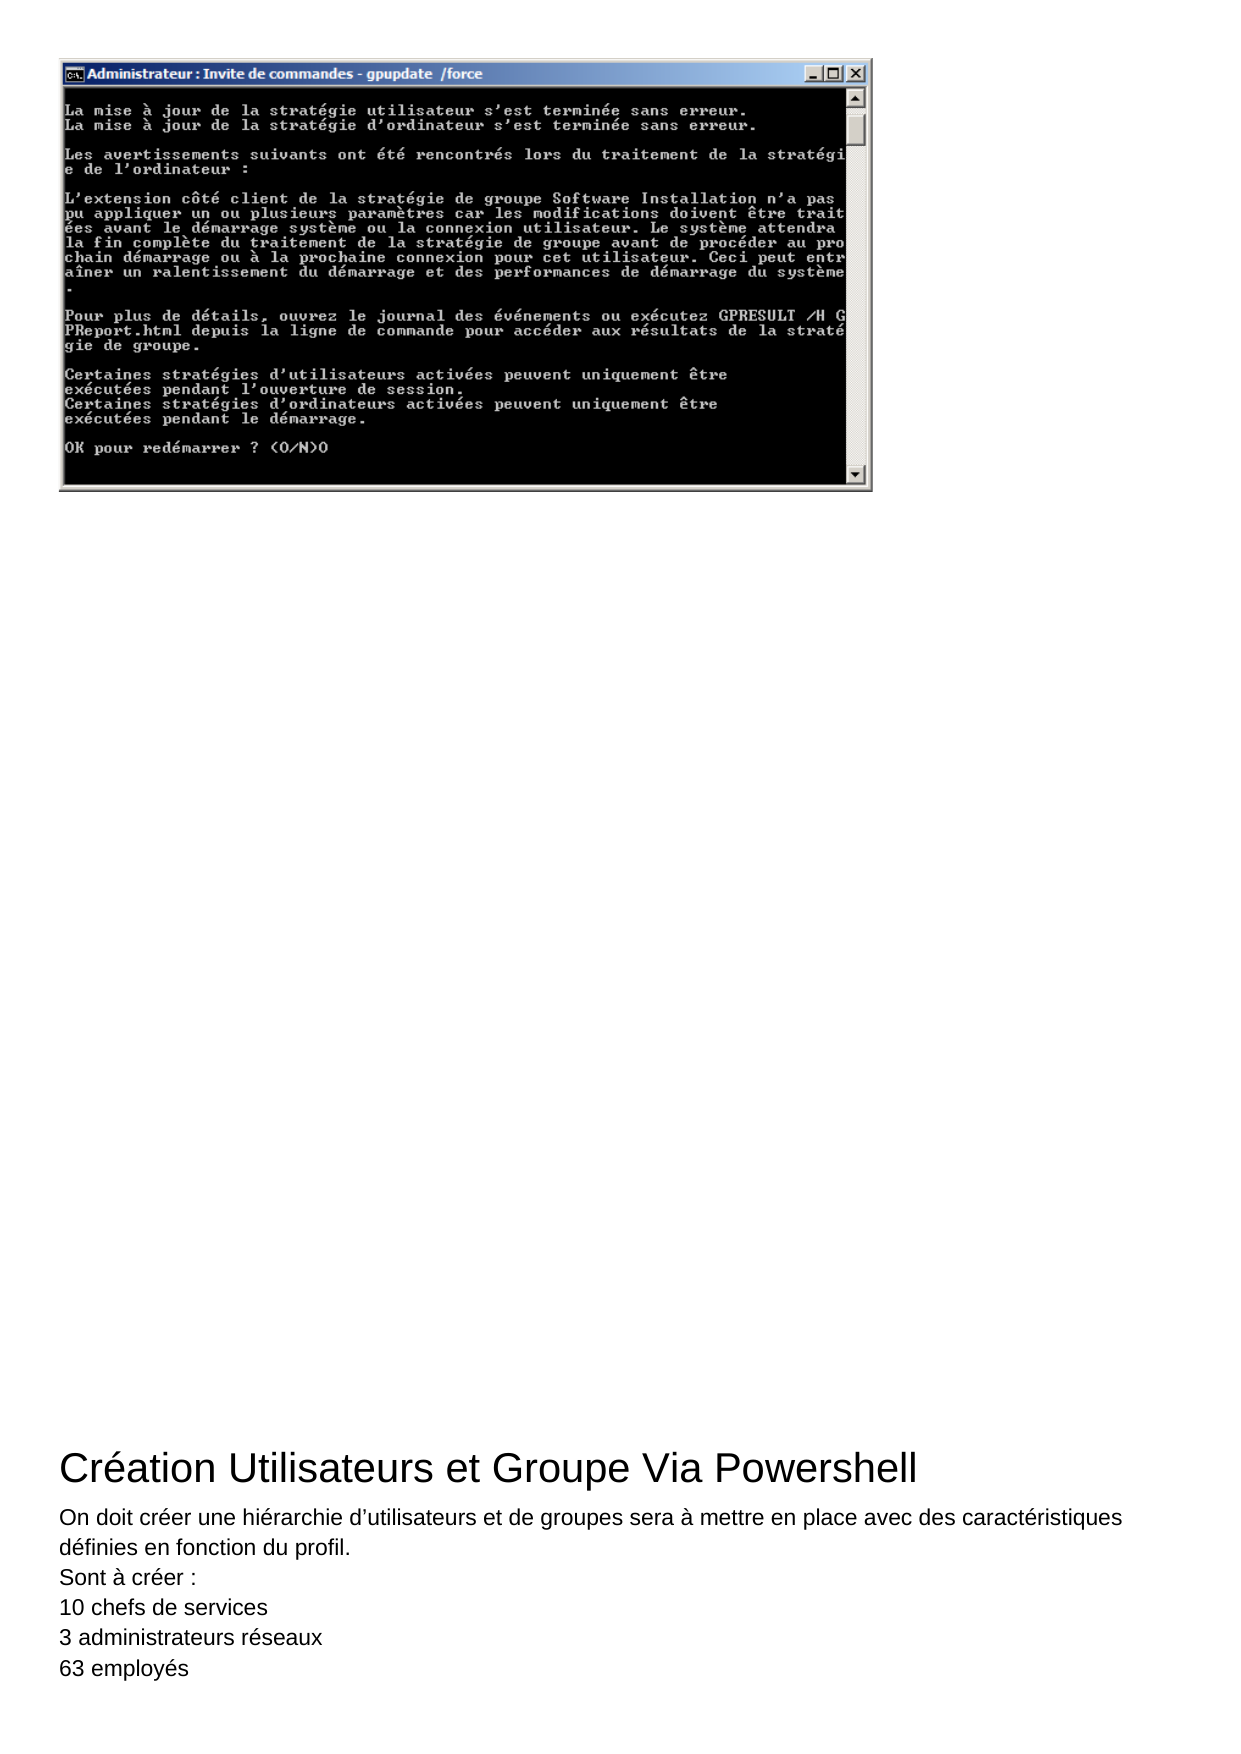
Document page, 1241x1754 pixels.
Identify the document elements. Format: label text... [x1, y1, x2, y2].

picture [58, 58, 873, 492]
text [59, 1503, 1181, 1681]
subtitle Création Utilisateurs et Groupe Via Powershell [59, 1443, 1181, 1491]
